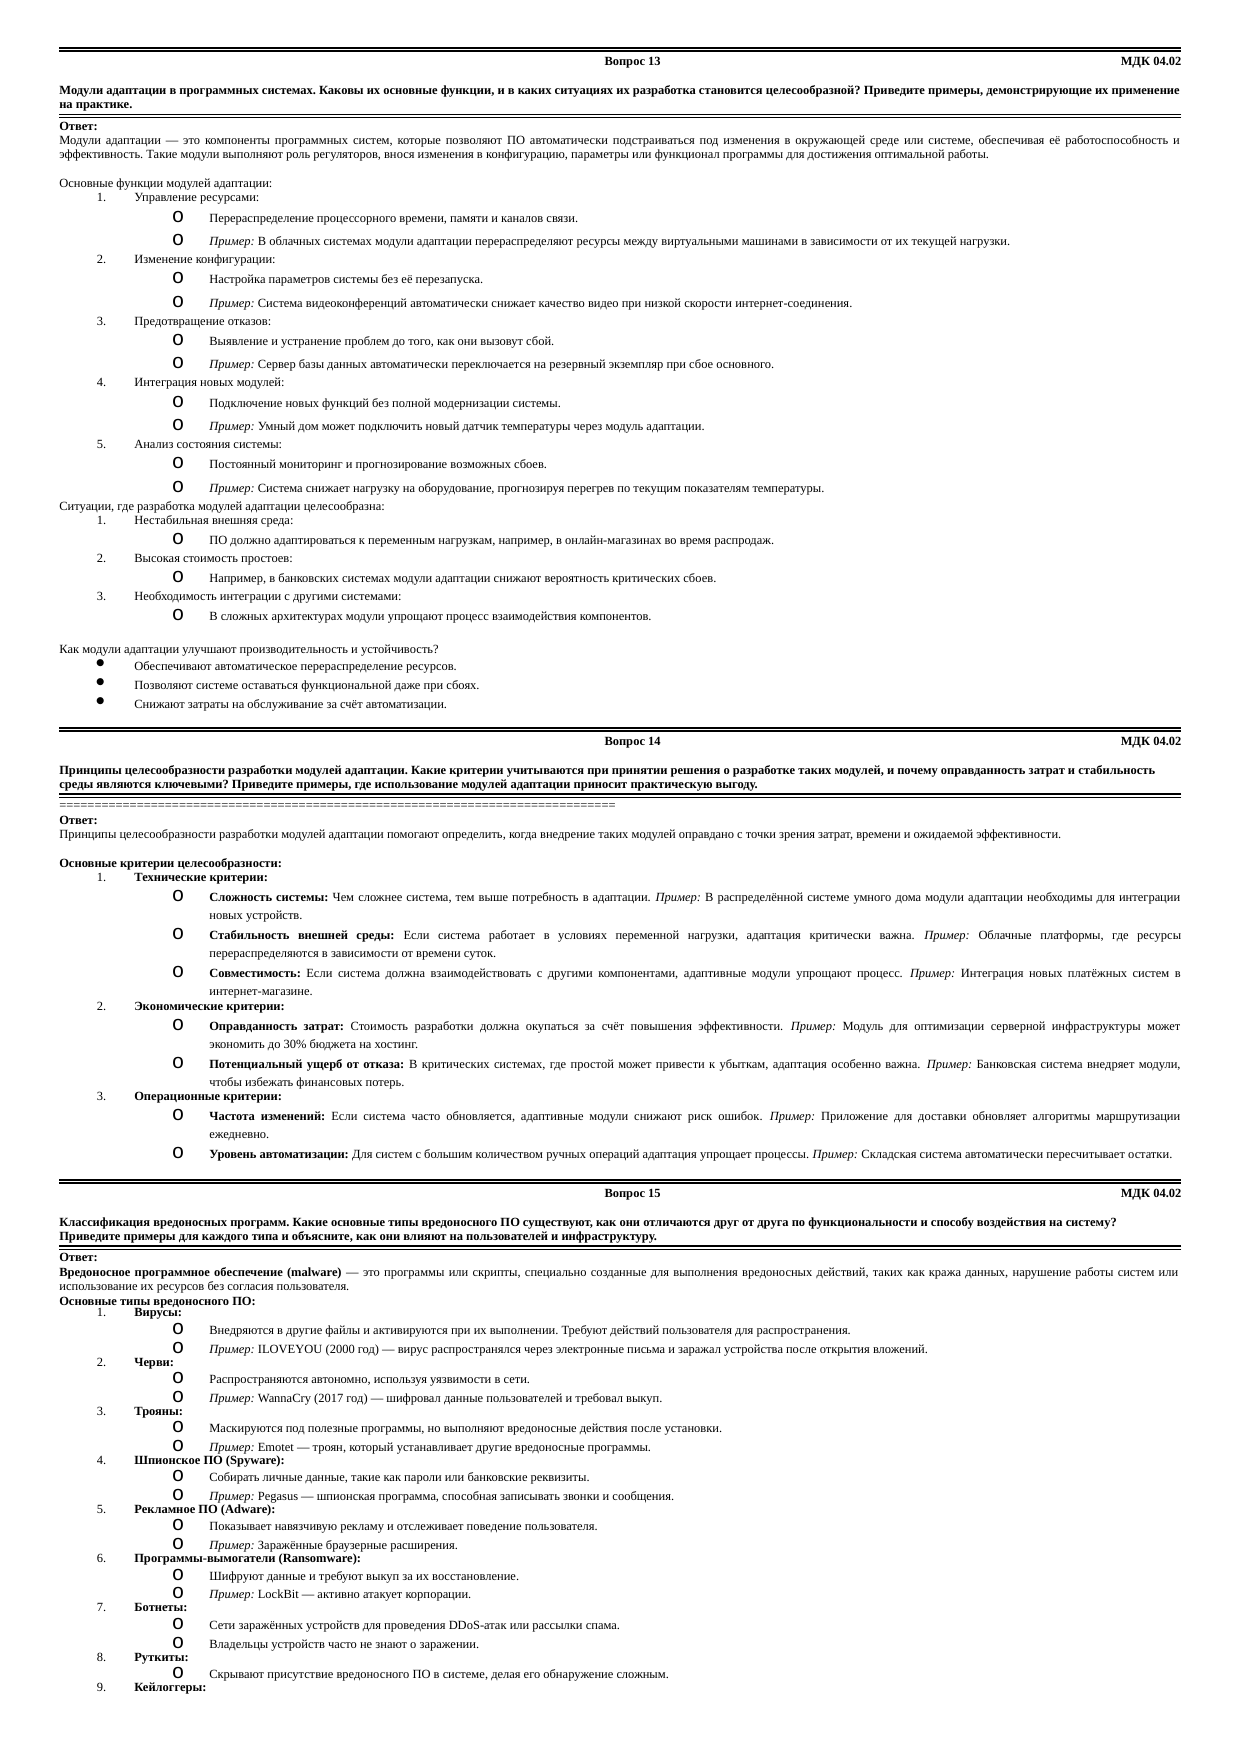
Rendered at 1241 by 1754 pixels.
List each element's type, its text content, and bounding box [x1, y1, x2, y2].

list Владельцы устройств часто не знают о заражении. [172, 1633, 1181, 1652]
list Пример: Заражённые браузерные расширения. [172, 1535, 1181, 1553]
list Собирать личные данные, такие как пароли или банковские реквизиты. [172, 1467, 1181, 1486]
list Сложность системы: Чем сложнее система, тем выше потребность в адаптации. Пример: В распределённой системе умного дома модули адаптации необходимы для интеграции новых устройств. [172, 884, 1181, 922]
list Например, в банковских системах модули адаптации снижают вероятность критических сбоев. [172, 565, 1181, 589]
list Маскируются под полезные программы, но выполняют вредоносные действия после установки. [172, 1417, 1181, 1436]
text Принципы целесообразности разработки модулей адаптации. Какие критерии учитываются при принятии решения о разработке таких модулей, и почему оправданность затрат и стабильность среды являются ключевыми? Приведите примеры, где использование модулей адаптации приносит практическую выгоду. [59, 756, 1181, 793]
text Ответ: [59, 812, 1181, 827]
list Частота изменений: Если система часто обновляется, адаптивные модули снижают риск ошибок. Пример: Приложение для доставки обновляет алгоритмы маршрутизации ежедневно. [172, 1103, 1181, 1141]
text Основные функции модулей адаптации: [59, 176, 1181, 190]
list Скрывают присутствие вредоносного ПО в системе, делая его обнаружение сложным. [172, 1663, 1181, 1682]
list Шифруют данные и требуют выкуп за их восстановление. [172, 1565, 1181, 1584]
list Высокая стоимость простоев: [97, 551, 1181, 565]
list Пример: Emotet — троян, который устанавливает другие вредоносные программы. [172, 1436, 1181, 1455]
list Пример: Система снижает нагрузку на оборудование, прогнозируя перегрев по текущим показателям температуры. [172, 475, 1181, 498]
list Распространяются автономно, используя уязвимости в сети. [172, 1368, 1181, 1387]
list Обеспечивают автоматическое перераспределение ресурсов. [97, 656, 1181, 675]
text Ответ: [59, 118, 1181, 133]
list Пример: LockBit — активно атакует корпорации. [172, 1584, 1181, 1603]
list Сети заражённых устройств для проведения DDoS-атак или рассылки спама. [172, 1614, 1181, 1633]
list Необходимость интеграции с другими системами: [97, 589, 1181, 603]
text Модули адаптации — это компоненты программных систем, которые позволяют ПО автоматически подстраиваться под изменения в окружающей среде или системе, обеспечивая её работоспособность и эффективность. Такие модули выполняют роль регуляторов, внося изменения в конфигурацию, параметры или функционал программы для достижения оптимальной работы. [59, 133, 1181, 161]
list Внедряются в другие файлы и активируются при их выполнении. Требуют действий пользователя для распространения. [172, 1319, 1181, 1338]
list ПО должно адаптироваться к переменным нагрузкам, например, в онлайн-магазинах во время распродаж. [172, 527, 1181, 551]
text Классификация вредоносных программ. Какие основные типы вредоносного ПО существуют, как они отличаются друг от друга по функциональности и способу воздействия на систему? Приведите примеры для каждого типа и объясните, как они влияют на пользователей и инфраструктуру. [59, 1208, 1181, 1245]
list Показывает навязчивую рекламу и отслеживает поведение пользователя. [172, 1516, 1181, 1535]
list Перераспределение процессорного времени, памяти и каналов связи. [172, 204, 1181, 228]
list Подключение новых функций без полной модернизации системы. [172, 389, 1181, 413]
text Вопрос 15 МДК 04.02 [59, 1184, 1181, 1200]
list В сложных архитектурах модули упрощают процесс взаимодействия компонентов. [172, 603, 1181, 627]
list Выявление и устранение проблем до того, как они вызовут сбой. [172, 328, 1181, 352]
list Пример: WannaCry (2017 год) — шифровал данные пользователей и требовал выкуп. [172, 1387, 1181, 1406]
list Пример: Система видеоконференций автоматически снижает качество видео при низкой скорости интернет-соединения. [172, 290, 1181, 313]
text Вопрос 13 МДК 04.02 [59, 52, 1181, 68]
list Стабильность внешней среды: Если система работает в условиях переменной нагрузки, адаптация критически важна. Пример: Облачные платформы, где ресурсы перераспределяются в зависимости от времени суток. [172, 922, 1181, 960]
list Пример: Умный дом может подключить новый датчик температуры через модуль адаптации. [172, 413, 1181, 437]
list Пример: ILOVEYOU (2000 год) — вирус распространялся через электронные письма и заражал устройства после открытия вложений. [172, 1338, 1181, 1357]
text Основные критерии целесообразности: [59, 856, 1181, 870]
list Совместимость: Если система должна взаимодействовать с другими компонентами, адаптивные модули упрощают процесс. Пример: Интеграция новых платёжных систем в интернет-магазине. [172, 960, 1181, 998]
list Уровень автоматизации: Для систем с большим количеством ручных операций адаптация упрощает процессы. Пример: Складская система автоматически пересчитывает остатки. [172, 1141, 1181, 1165]
text Ответ: [59, 1250, 1181, 1264]
list Технические критерии: [97, 870, 1181, 884]
list Нестабильная внешняя среда: [97, 513, 1181, 527]
text Принципы целесообразности разработки модулей адаптации помогают определить, когда внедрение таких модулей оправдано с точки зрения затрат, времени и ожидаемой эффективности. [59, 827, 1181, 841]
list Предотвращение отказов: [97, 313, 1181, 328]
list Операционные критерии: [97, 1089, 1181, 1103]
text Вопрос 14 МДК 04.02 [59, 732, 1181, 748]
text Основные типы вредоносного ПО: [59, 1293, 1181, 1308]
text =============================================================================== [59, 798, 1181, 812]
list Оправданность затрат: Стоимость разработки должна окупаться за счёт повышения эффективности. Пример: Модуль для оптимизации серверной инфраструктуры может экономить до 30% бюджета на хостинг. [172, 1013, 1181, 1051]
list Экономические критерии: [97, 998, 1181, 1013]
text Модули адаптации в программных системах. Каковы их основные функции, и в каких ситуациях их разработка становится целесообразной? Приведите примеры, демонстрирующие их применение на практике. [59, 76, 1181, 114]
text Ситуации, где разработка модулей адаптации целесообразна: [59, 498, 1181, 513]
list Пример: Pegasus — шпионская программа, способная записывать звонки и сообщения. [172, 1486, 1181, 1504]
list Интеграция новых модулей: [97, 375, 1181, 389]
text Вредоносное программное обеспечение (malware) — это программы или скрипты, специально созданные для выполнения вредоносных действий, таких как кража данных, нарушение работы систем или использование их ресурсов без согласия пользователя. [59, 1264, 1181, 1293]
list Настройка параметров системы без её перезапуска. [172, 266, 1181, 290]
list Пример: В облачных системах модули адаптации перераспределяют ресурсы между виртуальными машинами в зависимости от их текущей нагрузки. [172, 228, 1181, 252]
list Изменение конфигурации: [97, 252, 1181, 266]
list Пример: Сервер базы данных автоматически переключается на резервный экземпляр при сбое основного. [172, 352, 1181, 375]
list Анализ состояния системы: [97, 437, 1181, 451]
text Как модули адаптации улучшают производительность и устойчивость? [59, 641, 1181, 656]
list Управление ресурсами: [97, 190, 1181, 204]
list Снижают затраты на обслуживание за счёт автоматизации. [97, 694, 1181, 713]
list Позволяют системе оставаться функциональной даже при сбоях. [97, 675, 1181, 694]
list Постоянный мониторинг и прогнозирование возможных сбоев. [172, 451, 1181, 475]
list Потенциальный ущерб от отказа: В критических системах, где простой может привести к убыткам, адаптация особенно важна. Пример: Банковская система внедряет модули, чтобы избежать финансовых потерь. [172, 1051, 1181, 1089]
